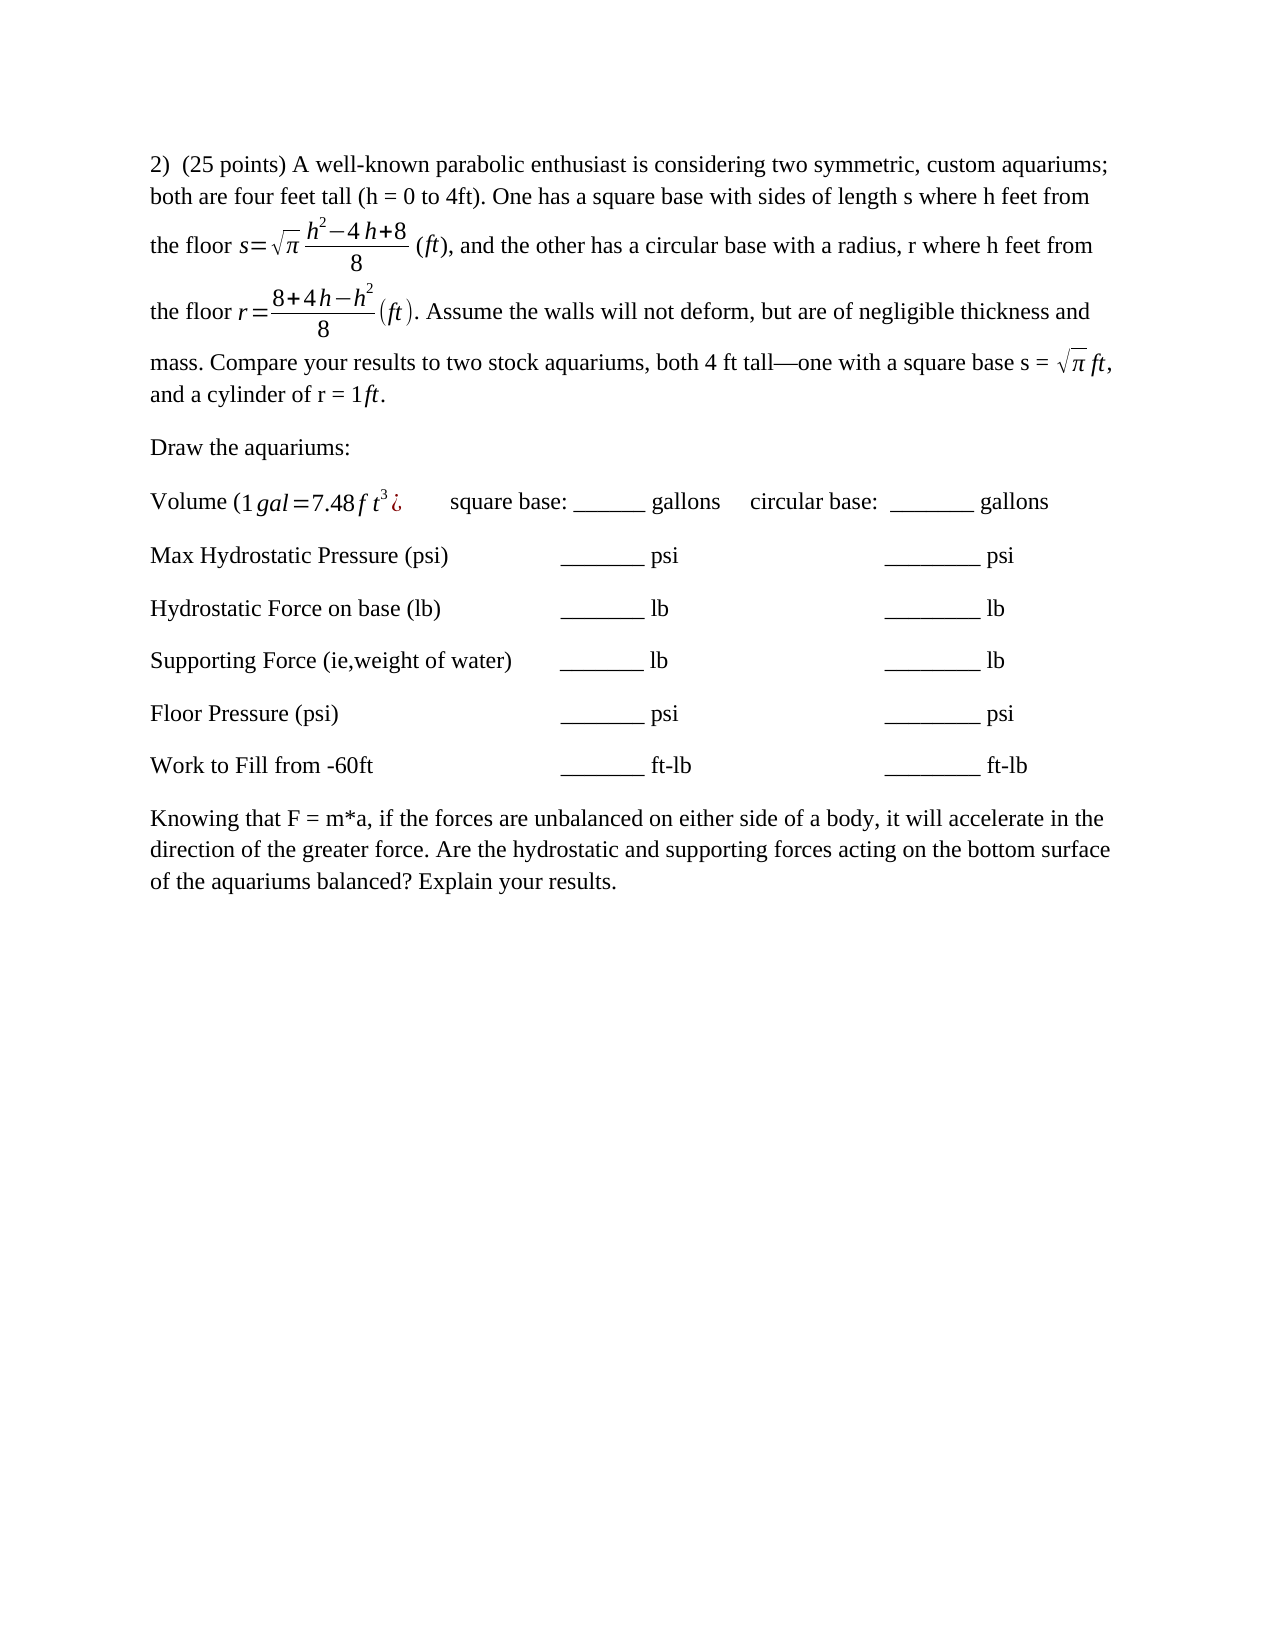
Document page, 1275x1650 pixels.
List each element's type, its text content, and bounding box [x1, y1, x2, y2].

text Volume ( square base: ______ gallons circular base: _______ gallons [150, 485, 1125, 516]
text Knowing that F = m*a, if the forces are unbalanced on either side of a body, it will accelerate in the direction of the greater force. Are the hydrostatic and supporting forces acting on the bottom surface of the aquariums balanced? Explain your results. [150, 804, 1125, 895]
text Supporting Force (ie,weight of water) _______ lb ________ lb [150, 646, 1125, 674]
text Hydrostatic Force on base (lb) _______ lb ________ lb [150, 594, 1125, 621]
text 2) (25 points) A well-known parabolic enthusiast is considering two symmetric, custom aquariums; both are four feet tall (h = 0 to 4ft). One has a square base with sides of length s where h feet from the floor (), and the other has a circular base with a radius, r where h feet from the floor . Assume the walls will not deform, but are of negligible thickness and mass. Compare your results to two stock aquariums, both 4 ft tall—one with a square base s = , and a cylinder of r = 1. [150, 150, 1125, 408]
text Floor Pressure (psi) _______ psi ________ psi [150, 699, 1125, 726]
text Max Hydrostatic Pressure (psi) _______ psi ________ psi [150, 541, 1125, 569]
text Draw the aquariums: [150, 433, 1125, 460]
text Work to Fill from -60ft _______ ft-lb ________ ft-lb [150, 751, 1125, 779]
